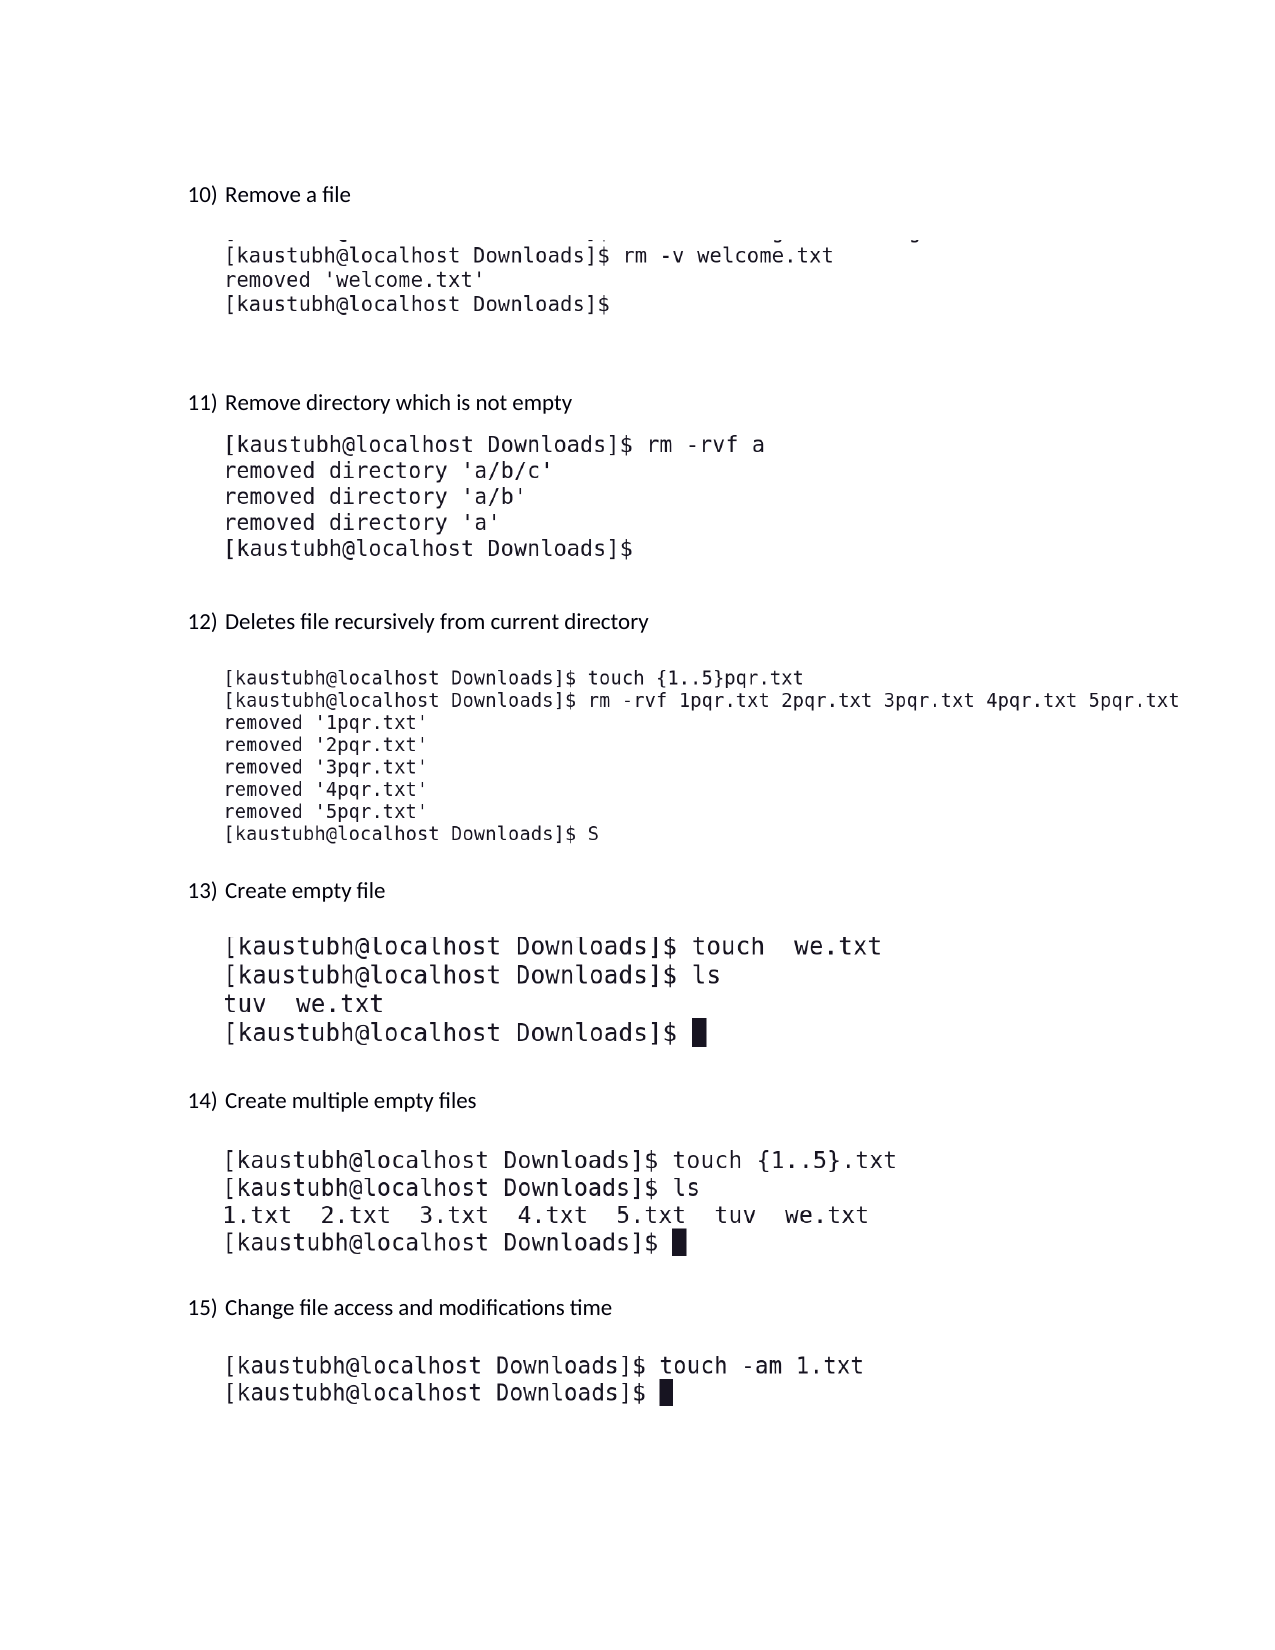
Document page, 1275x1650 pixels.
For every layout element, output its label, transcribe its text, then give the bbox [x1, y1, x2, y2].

list Change file access and modifications time [187, 1293, 1125, 1321]
picture [225, 240, 1200, 386]
list Create multiple empty files [187, 1086, 1125, 1114]
picture [225, 434, 1200, 589]
picture [225, 1353, 1200, 1417]
list Create empty file [187, 877, 1125, 905]
picture [225, 937, 1200, 1054]
list Remove directory which is not empty [187, 388, 1125, 416]
list Deletes file recursively from current directory [187, 607, 1125, 635]
picture [225, 1146, 1200, 1261]
list Remove a file [187, 180, 1125, 208]
picture [225, 667, 1200, 845]
